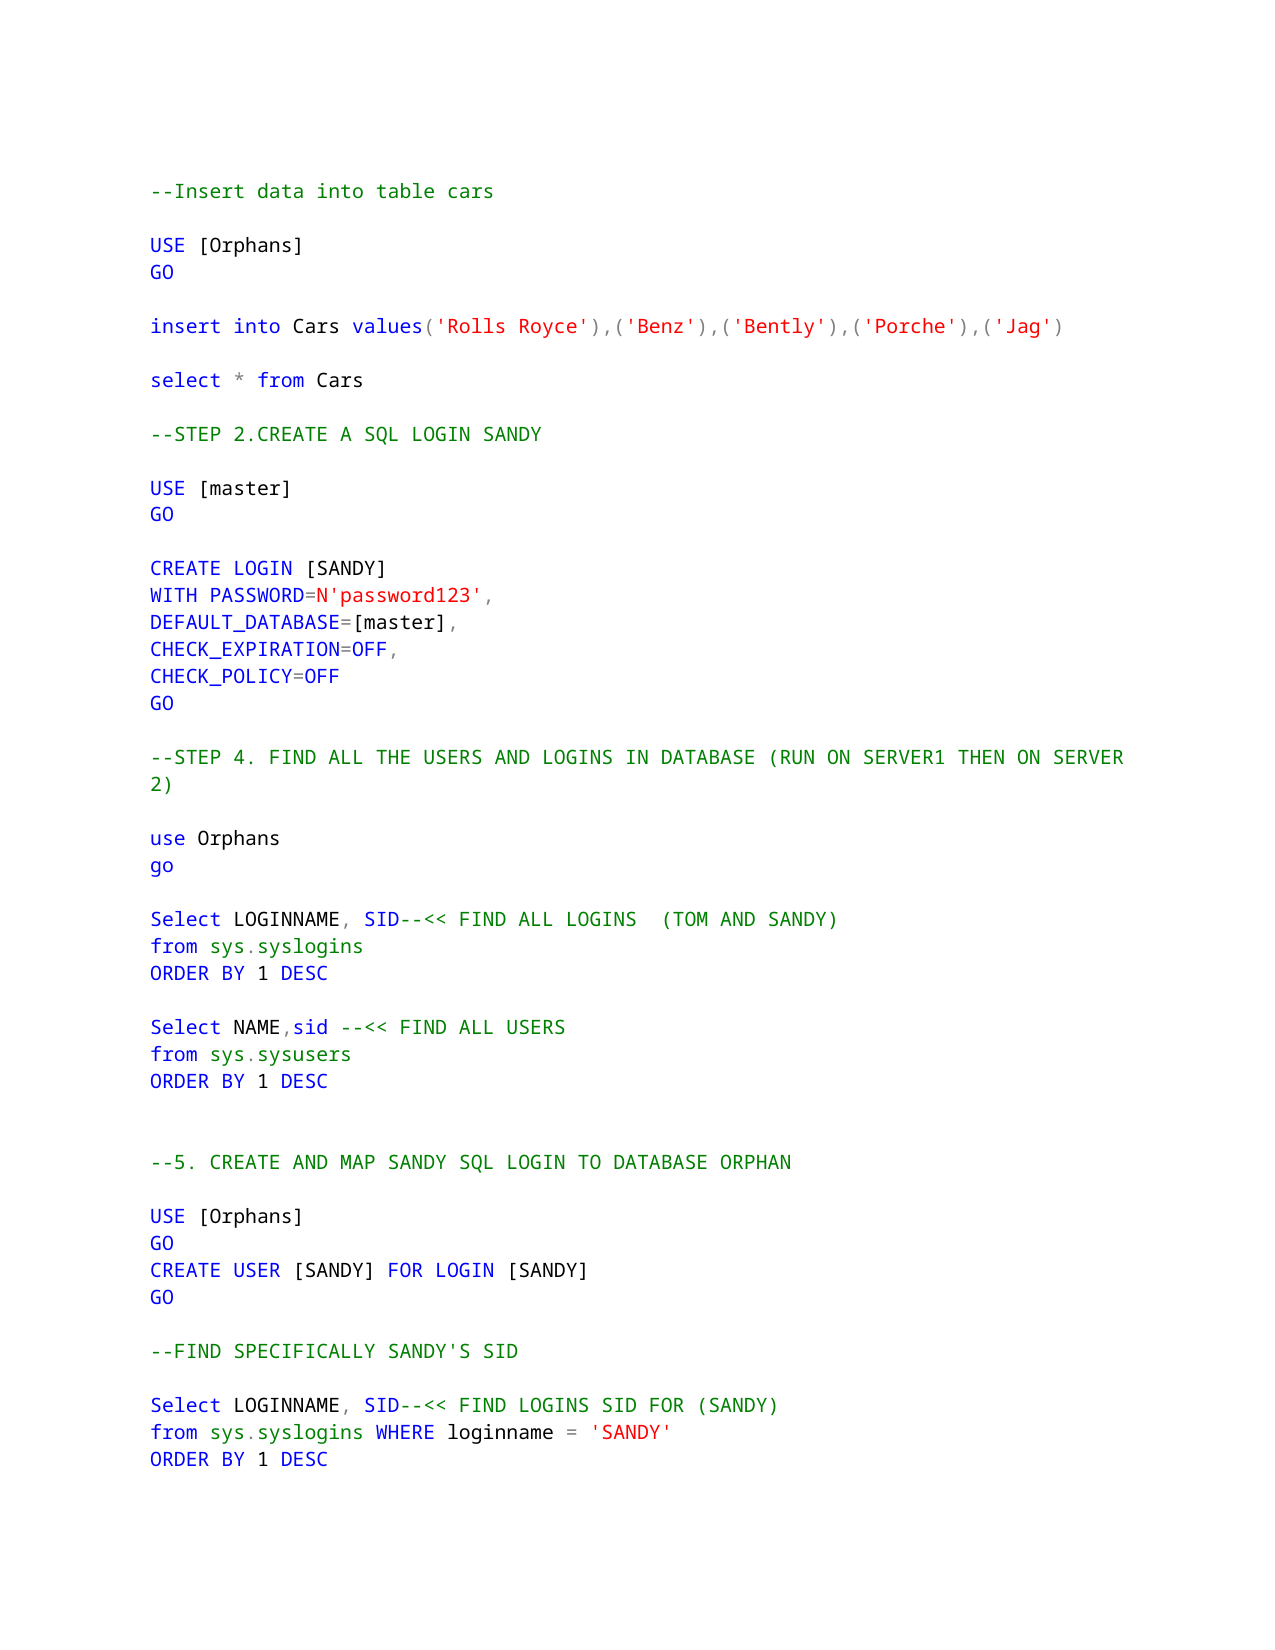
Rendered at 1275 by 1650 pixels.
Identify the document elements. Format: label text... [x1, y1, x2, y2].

text ORDER BY 1 DESC [150, 959, 1125, 986]
text insert into Cars values('Rolls Royce'),('Benz'),('Bently'),('Porche'),('Jag') [150, 312, 1125, 339]
text DEFAULT_DATABASE=[master], [150, 609, 1125, 636]
text WITH PASSWORD=N'password123', [150, 582, 1125, 609]
text ORDER BY 1 DESC [150, 1067, 1125, 1094]
text from sys.syslogins WHERE loginname = 'SANDY' [150, 1418, 1125, 1445]
text from sys.sysusers [150, 1040, 1125, 1067]
text CHECK_POLICY=OFF [150, 663, 1125, 689]
text USE [Orphans] [150, 1202, 1125, 1229]
text Select NAME,sid --<< FIND ALL USERS [150, 1013, 1125, 1040]
text ORDER BY 1 DESC [150, 1445, 1125, 1472]
text --STEP 4. FIND ALL THE USERS AND LOGINS IN DATABASE (RUN ON SERVER1 THEN ON SERVER 2) [150, 743, 1125, 797]
text Select LOGINNAME, SID--<< FIND LOGINS SID FOR (SANDY) [150, 1391, 1125, 1418]
text from sys.syslogins [150, 932, 1125, 959]
text CREATE USER [SANDY] FOR LOGIN [SANDY] [150, 1256, 1125, 1283]
text GO [150, 1229, 1125, 1256]
text USE [master] [150, 474, 1125, 501]
text --5. CREATE AND MAP SANDY SQL LOGIN TO DATABASE ORPHAN [150, 1148, 1125, 1175]
text CREATE LOGIN [SANDY] [150, 555, 1125, 582]
text --Insert data into table cars [150, 177, 1125, 204]
text CHECK_EXPIRATION=OFF, [150, 636, 1125, 663]
text GO [150, 1283, 1125, 1310]
text use Orphans [150, 824, 1125, 851]
text select * from Cars [150, 366, 1125, 393]
text Select LOGINNAME, SID--<< FIND ALL LOGINS (TOM AND SANDY) [150, 905, 1125, 932]
text --STEP 2.CREATE A SQL LOGIN SANDY [150, 420, 1125, 447]
text GO [150, 258, 1125, 285]
text go [150, 851, 1125, 878]
text GO [150, 689, 1125, 717]
text USE [Orphans] [150, 231, 1125, 258]
text --FIND SPECIFICALLY SANDY'S SID [150, 1337, 1125, 1364]
text GO [150, 501, 1125, 528]
